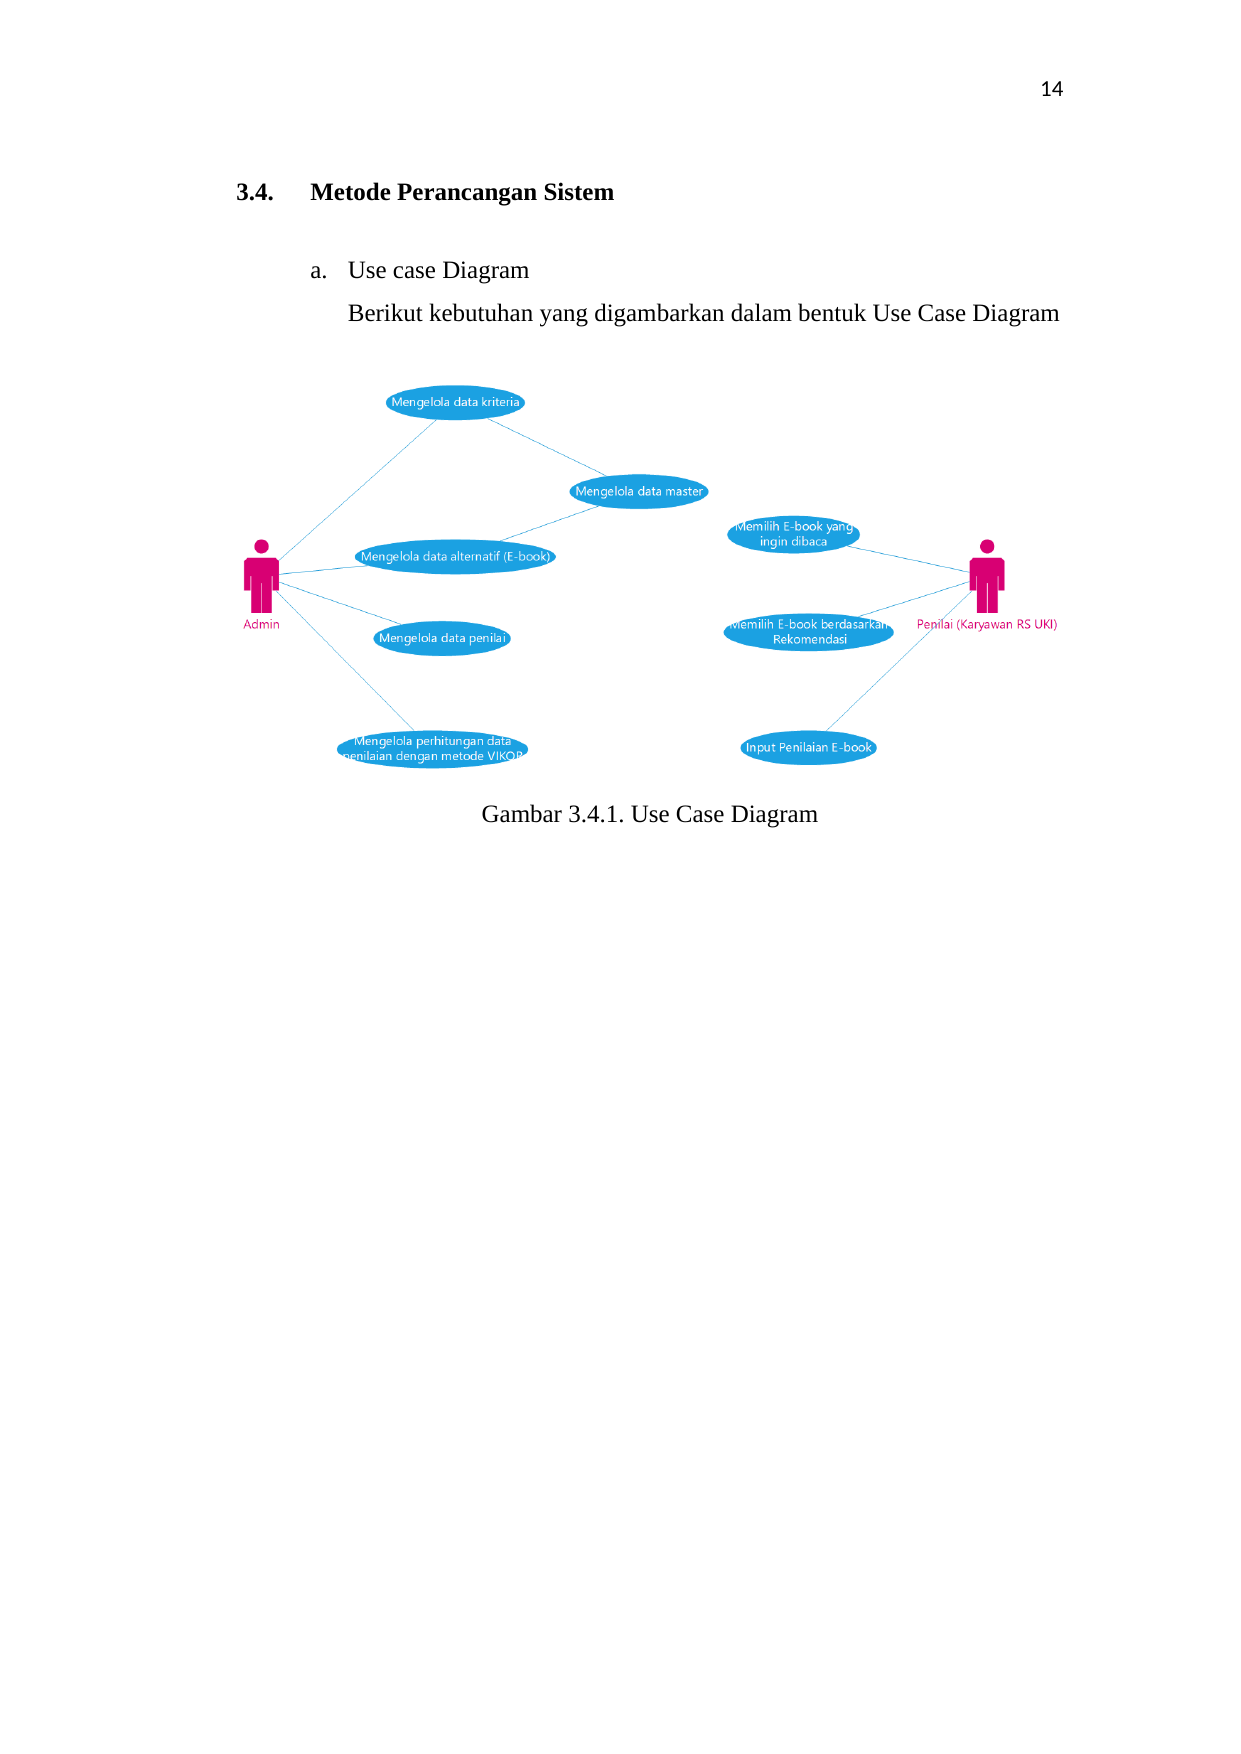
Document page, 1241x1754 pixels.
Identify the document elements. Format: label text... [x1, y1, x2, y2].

subtitle Metode Perancangan Sistem [236, 177, 1063, 206]
picture [236, 384, 1063, 770]
subtitle Gambar 3.4.1. Use Case Diagram [236, 799, 1063, 828]
list Berikut kebutuhan yang digambarkan dalam bentuk Use Case Diagram [348, 298, 1063, 327]
list Use case Diagram [310, 255, 1063, 284]
